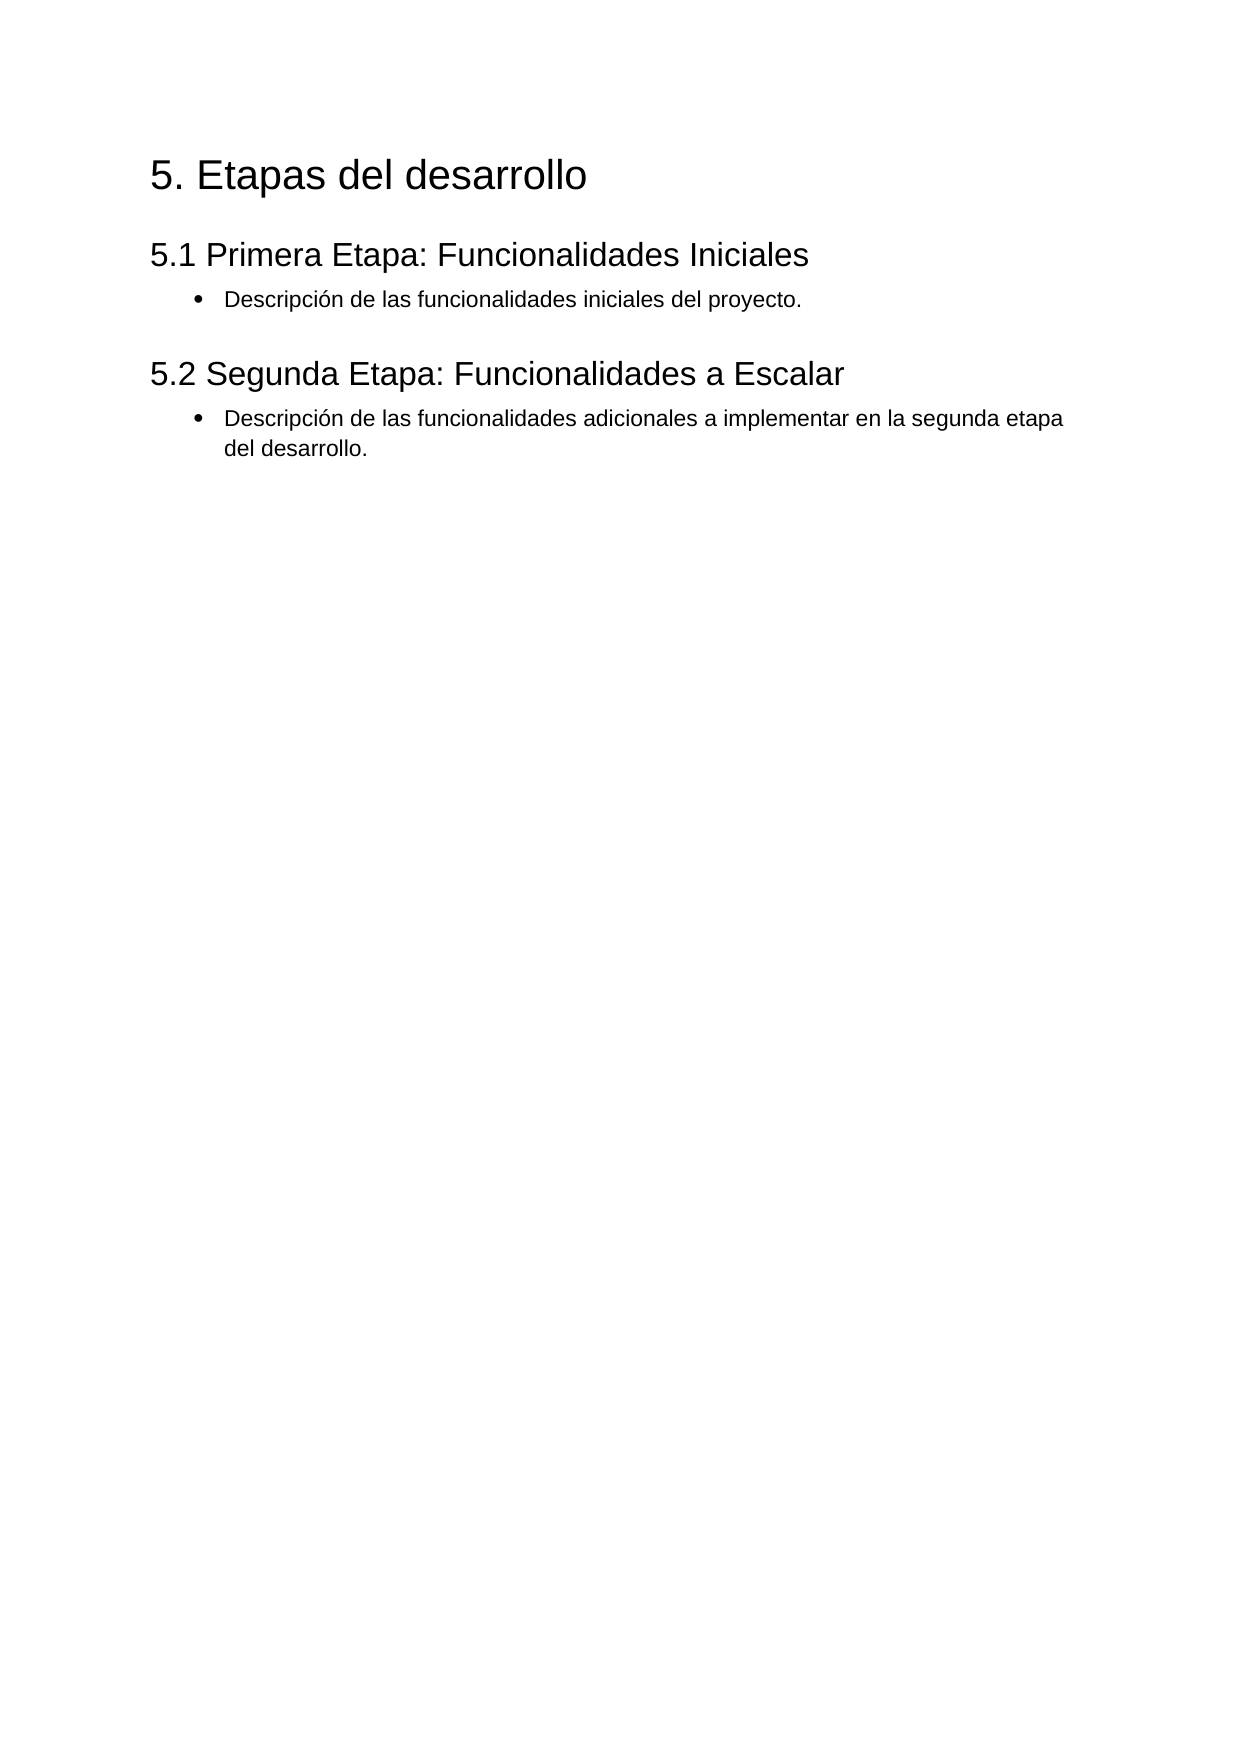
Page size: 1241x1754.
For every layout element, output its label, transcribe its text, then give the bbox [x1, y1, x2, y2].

subtitle 5. Etapas del desarrollo [150, 150, 1090, 198]
list Descripción de las funcionalidades adicionales a implementar en la segunda etapa del desarrollo. [194, 405, 1090, 462]
list Descripción de las funcionalidades iniciales del proyecto. [194, 286, 1090, 313]
subtitle 5.2 Segunda Etapa: Funcionalidades a Escalar [150, 354, 1090, 392]
subtitle 5.1 Primera Etapa: Funcionalidades Iniciales [150, 235, 1090, 274]
